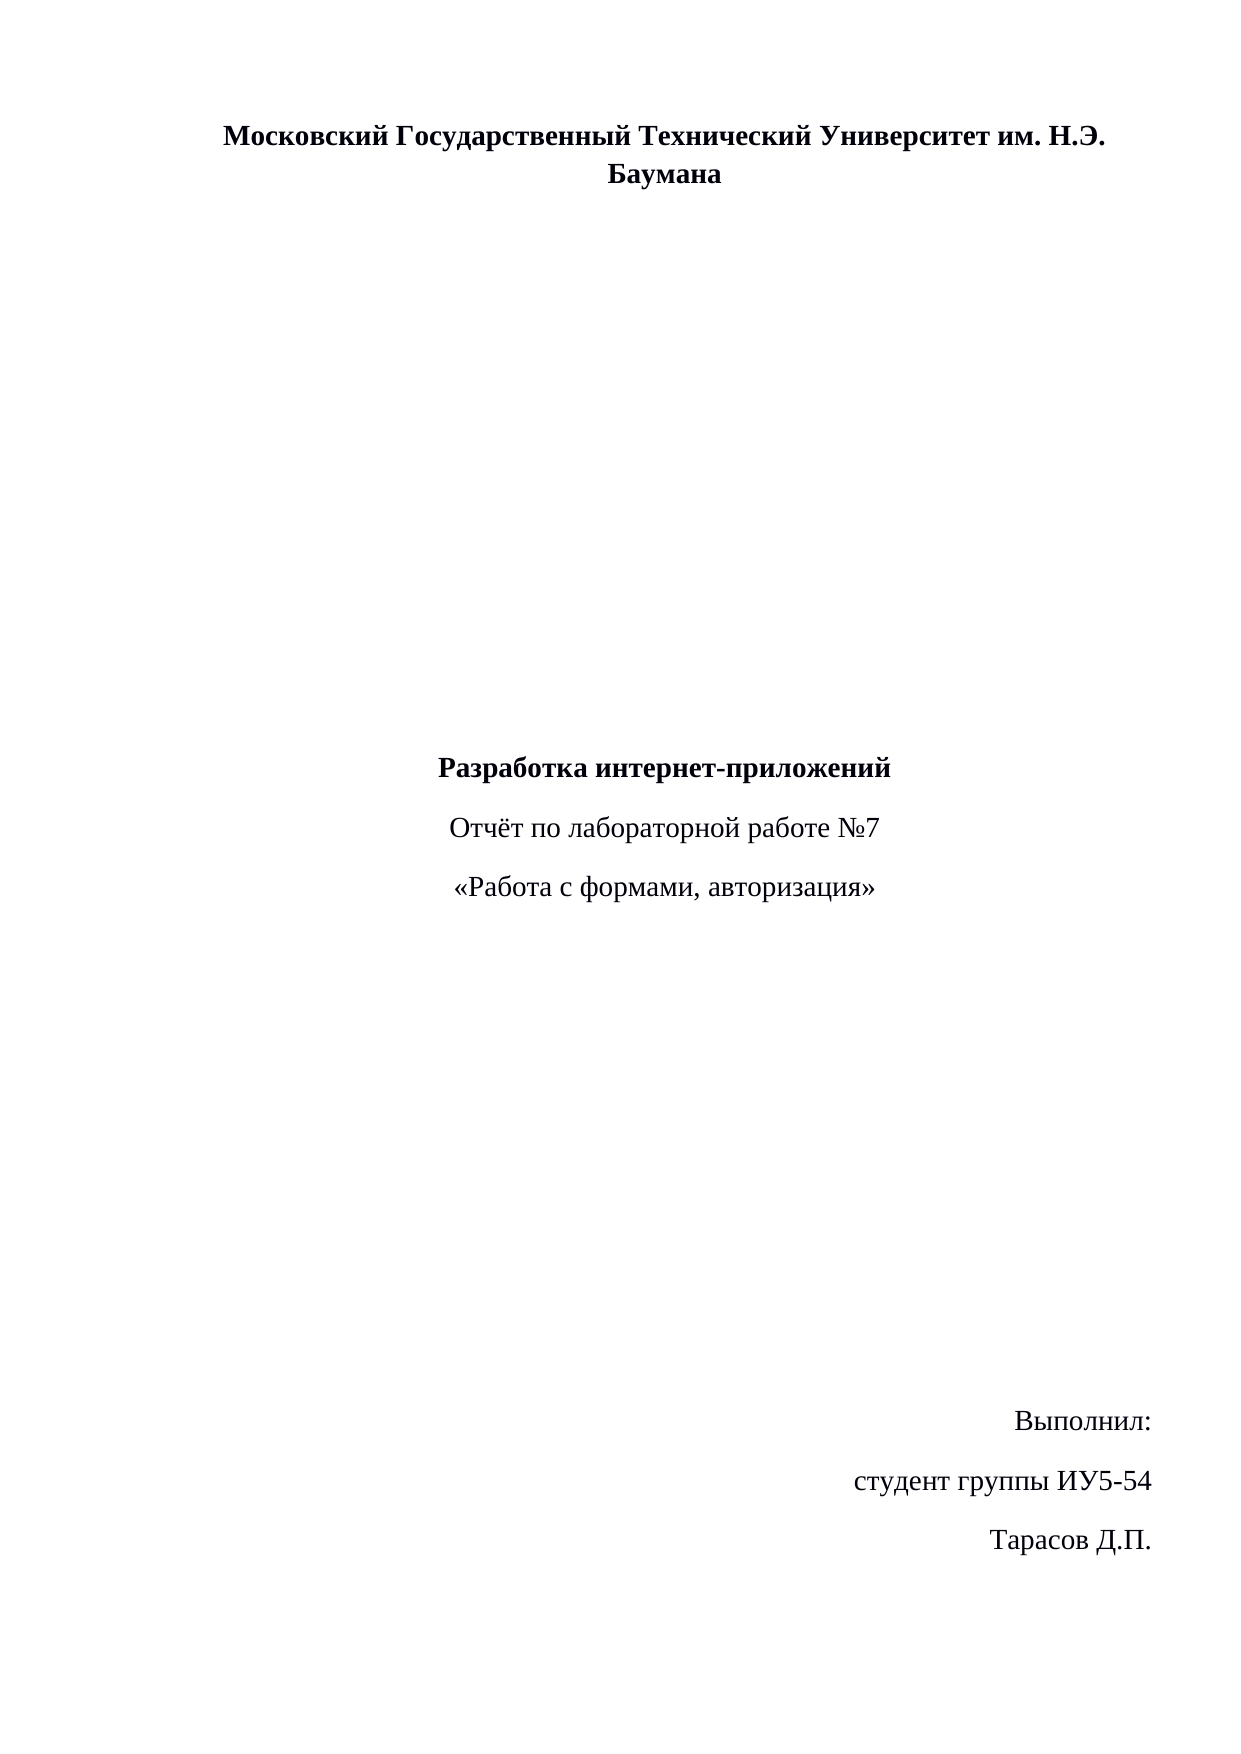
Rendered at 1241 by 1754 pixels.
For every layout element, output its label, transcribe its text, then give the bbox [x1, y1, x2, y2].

text Отчёт по лабораторной работе №7 [177, 810, 1152, 843]
text Московский Государственный Технический Университет им. Н.Э. Баумана [177, 118, 1152, 190]
text Тарасов Д.П. [177, 1522, 1152, 1556]
text Разработка интернет-приложений [177, 750, 1152, 784]
text «Работа с формами, авторизация» [177, 869, 1152, 903]
text Выполнил: [177, 1403, 1152, 1437]
text студент группы ИУ5-54 [177, 1463, 1152, 1496]
